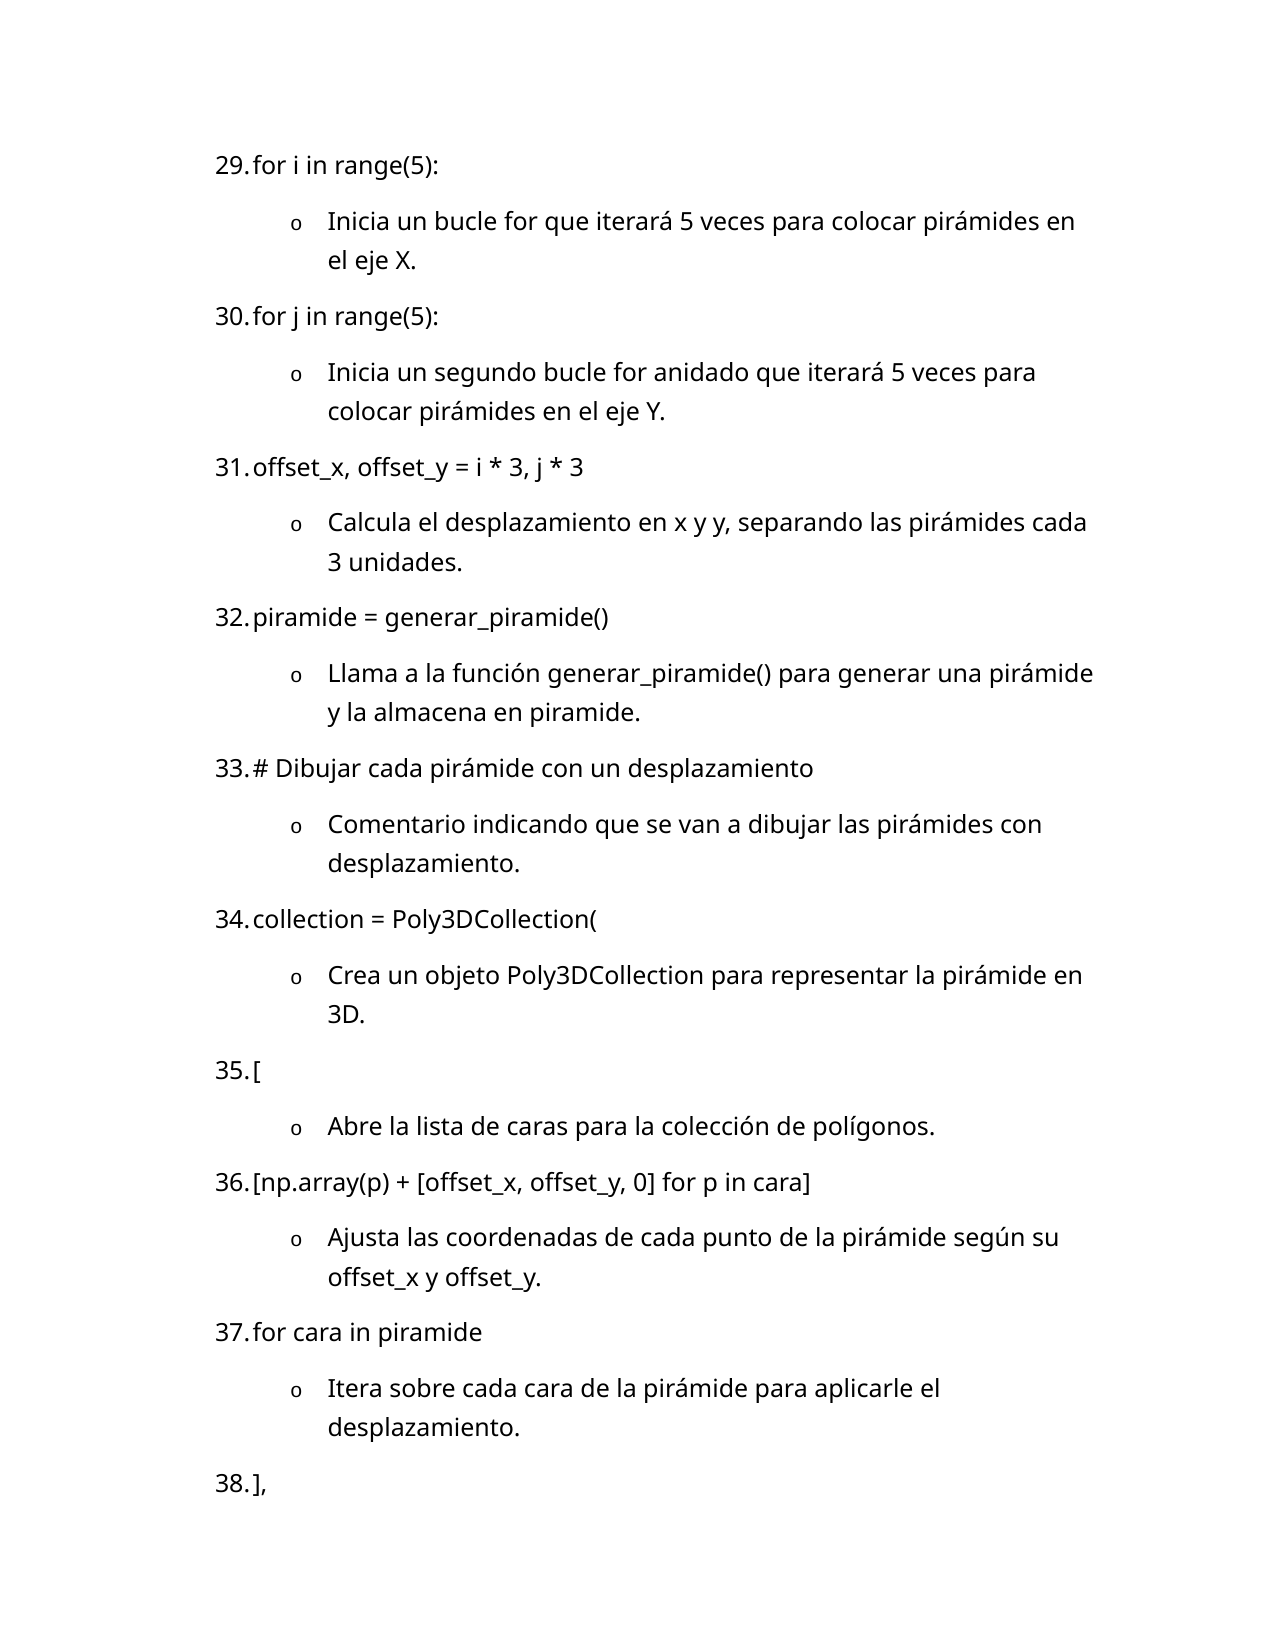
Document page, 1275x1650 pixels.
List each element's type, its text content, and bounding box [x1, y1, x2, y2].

list Inicia un segundo bucle for anidado que iterará 5 veces para colocar pirámides en el eje Y. [290, 354, 1098, 427]
list Crea un objeto Poly3DCollection para representar la pirámide en 3D. [290, 958, 1098, 1031]
list ], [215, 1466, 1098, 1500]
list Ajusta las coordenadas de cada punto de la pirámide según su offset_x y offset_y. [290, 1220, 1098, 1293]
list Itera sobre cada cara de la pirámide para aplicarle el desplazamiento. [290, 1371, 1098, 1444]
list Comentario indicando que se van a dibujar las pirámides con desplazamiento. [290, 807, 1098, 880]
list [np.array(p) + [offset_x, offset_y, 0] for p in cara] [215, 1164, 1098, 1198]
list piramide = generar_piramide() [215, 600, 1098, 634]
list Llama a la función generar_piramide() para generar una pirámide y la almacena en piramide. [290, 656, 1098, 729]
list offset_x, offset_y = i * 3, j * 3 [215, 449, 1098, 483]
list # Dibujar cada pirámide con un desplazamiento [215, 751, 1098, 785]
list for j in range(5): [215, 298, 1098, 332]
list collection = Poly3DCollection( [215, 902, 1098, 936]
list Inicia un bucle for que iterará 5 veces para colocar pirámides en el eje X. [290, 203, 1098, 277]
list for i in range(5): [215, 148, 1098, 182]
list [ [215, 1053, 1098, 1087]
list Abre la lista de caras para la colección de polígonos. [290, 1108, 1098, 1142]
list for cara in piramide [215, 1315, 1098, 1349]
list Calcula el desplazamiento en x y y, separando las pirámides cada 3 unidades. [290, 505, 1098, 578]
